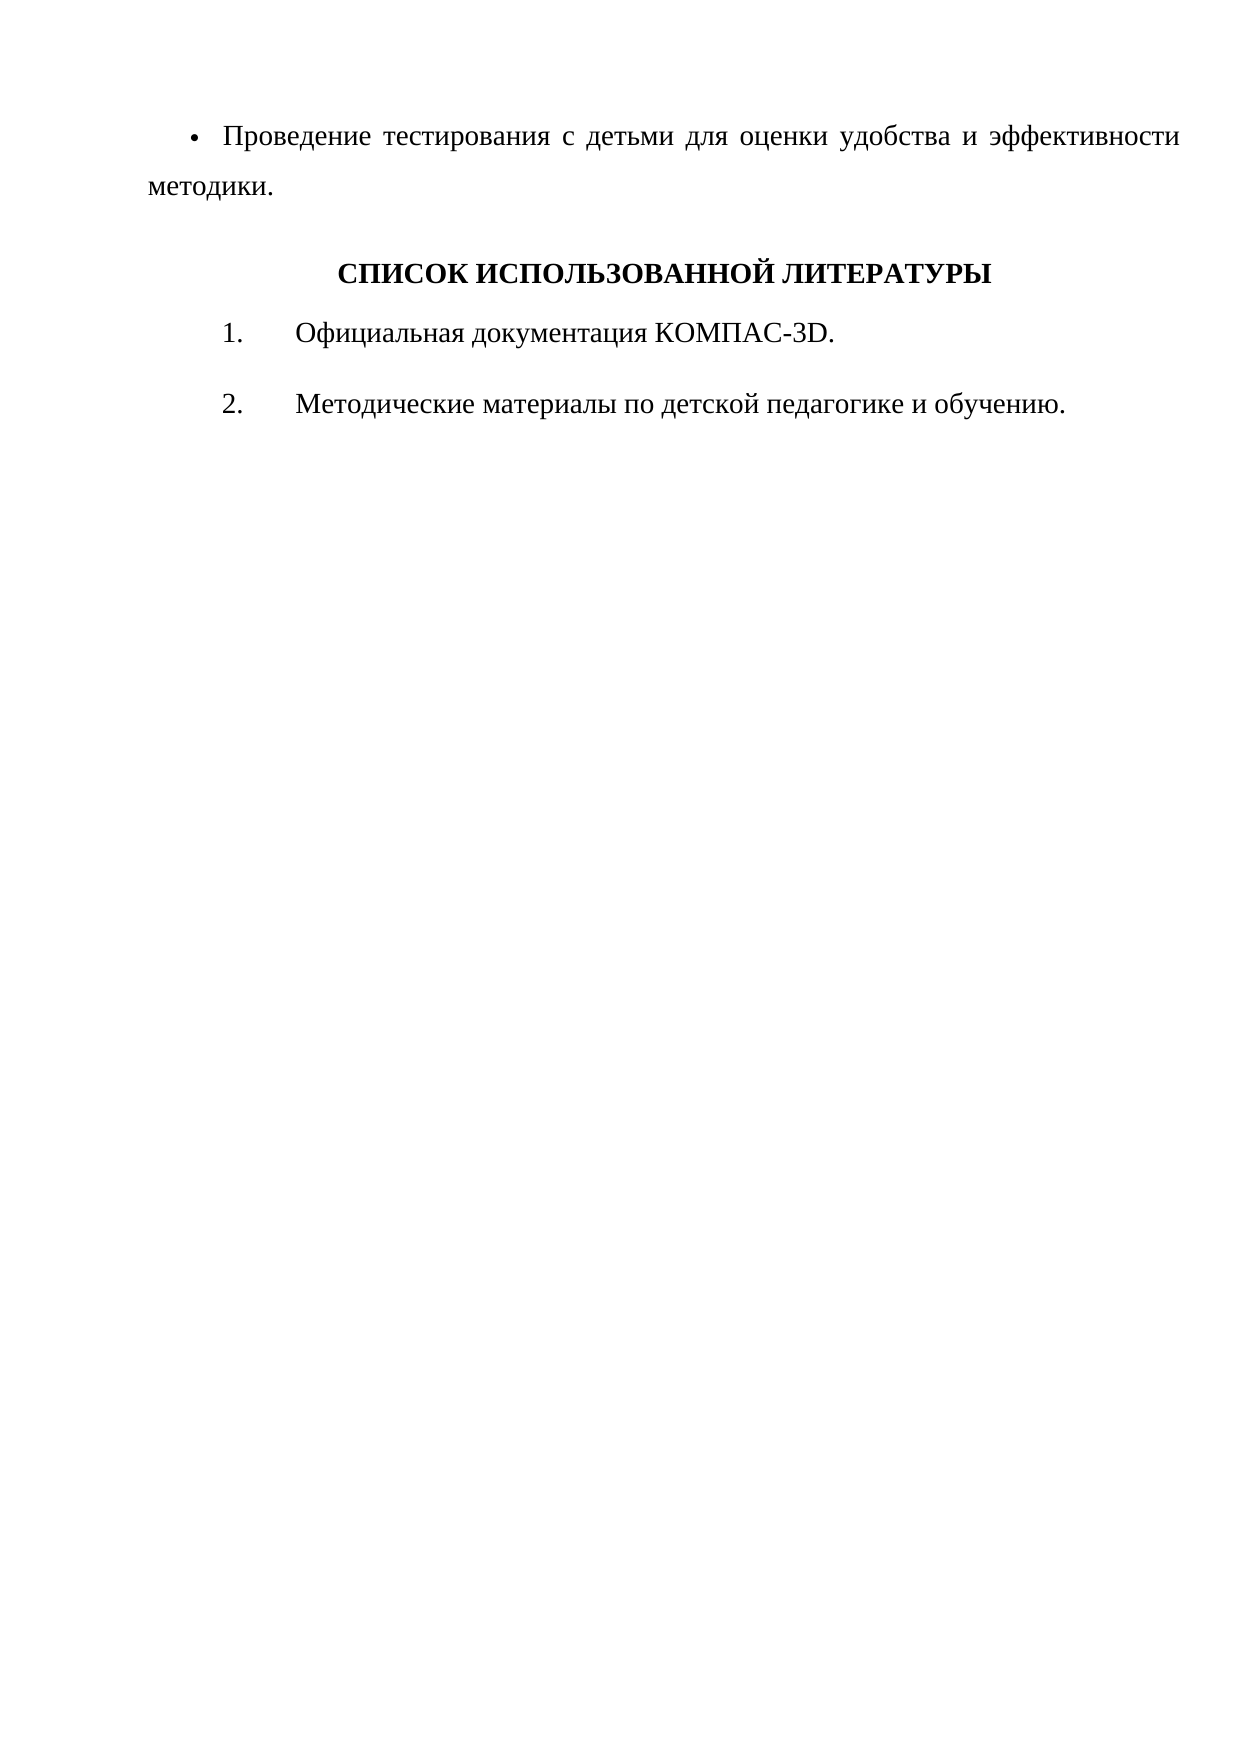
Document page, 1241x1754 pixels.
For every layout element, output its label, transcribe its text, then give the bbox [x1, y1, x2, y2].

list Методические материалы по детской педагогике и обучению. [222, 386, 1181, 419]
list Официальная документация КОМПАС-3D. [222, 315, 1181, 348]
list Проведение тестирования с детьми для оценки удобства и эффективности методики. [148, 118, 1181, 202]
subtitle СПИСОК ИСПОЛЬЗОВАННОЙ ЛИТЕРАТУРЫ [148, 256, 1181, 290]
